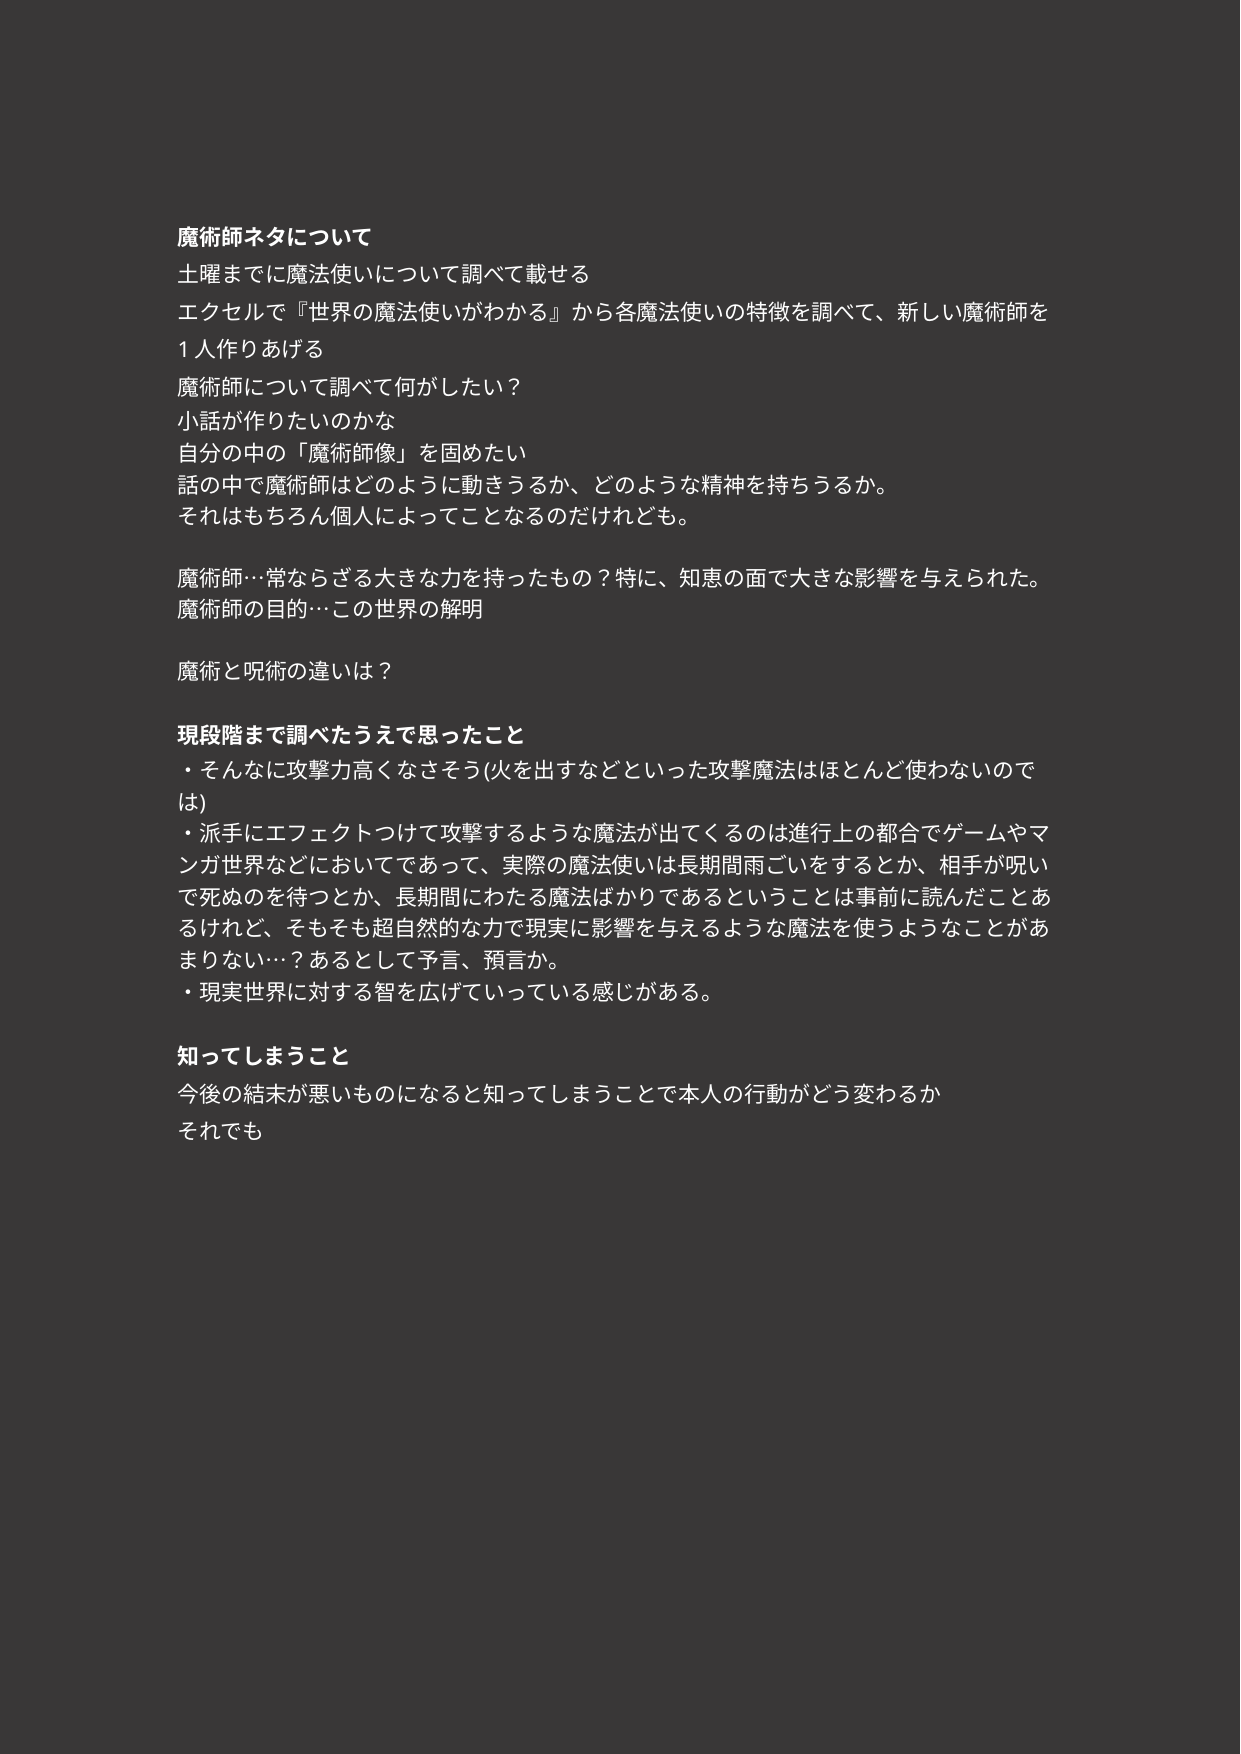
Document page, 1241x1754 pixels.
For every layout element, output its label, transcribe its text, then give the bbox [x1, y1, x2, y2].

text ・現実世界に対する智を広げていっている感じがある。 [177, 975, 1063, 1006]
text 魔術と呪術の違いは？ [177, 654, 1063, 686]
text 魔術師の目的…この世界の解明 [177, 592, 1063, 624]
text 話の中で魔術師はどのように動きうるか、どのような精神を持ちうるか。 [177, 468, 1063, 499]
text ・そんなに攻撃力高くなさそう(火を出すなどといった攻撃魔法はほとんど使わないのでは) [177, 753, 1063, 816]
text 自分の中の「魔術師像」を固めたい [177, 436, 1063, 468]
text エクセルで『世界の魔法使いがわかる』から各魔法使いの特徴を調べて、新しい魔術師を1人作りあげる [177, 292, 1063, 367]
text 土曜までに魔法使いについて調べて載せる [177, 254, 1063, 292]
text 魔術師…常ならざる大きな力を持ったもの？特に、知恵の面で大きな影響を与えられた。 [177, 561, 1063, 592]
subtitle 魔術師ネタについて [177, 217, 1063, 254]
text ・派手にエフェクトつけて攻撃するような魔法が出てくるのは進行上の都合でゲームやマンガ世界などにおいてであって、実際の魔法使いは長期間雨ごいをするとか、相手が呪いで死ぬのを待つとか、長期間にわたる魔法ばかりであるということは事前に読んだことあるけれど、そもそも超自然的な力で現実に影響を与えるような魔法を使うようなことがあまりない…？あるとして予言、預言か。 [177, 816, 1063, 975]
subtitle 現段階まで調べたうえで思ったこと [177, 715, 1063, 753]
text 小話が作りたいのかな [177, 404, 1063, 436]
subtitle 知ってしまうこと [177, 1036, 1063, 1074]
text それはもちろん個人によってことなるのだけれども。 [177, 499, 1063, 531]
text 魔術師について調べて何がしたい？ [177, 367, 1063, 404]
text それでも [177, 1111, 1063, 1149]
text 今後の結末が悪いものになると知ってしまうことで本人の行動がどう変わるか [177, 1074, 1063, 1111]
